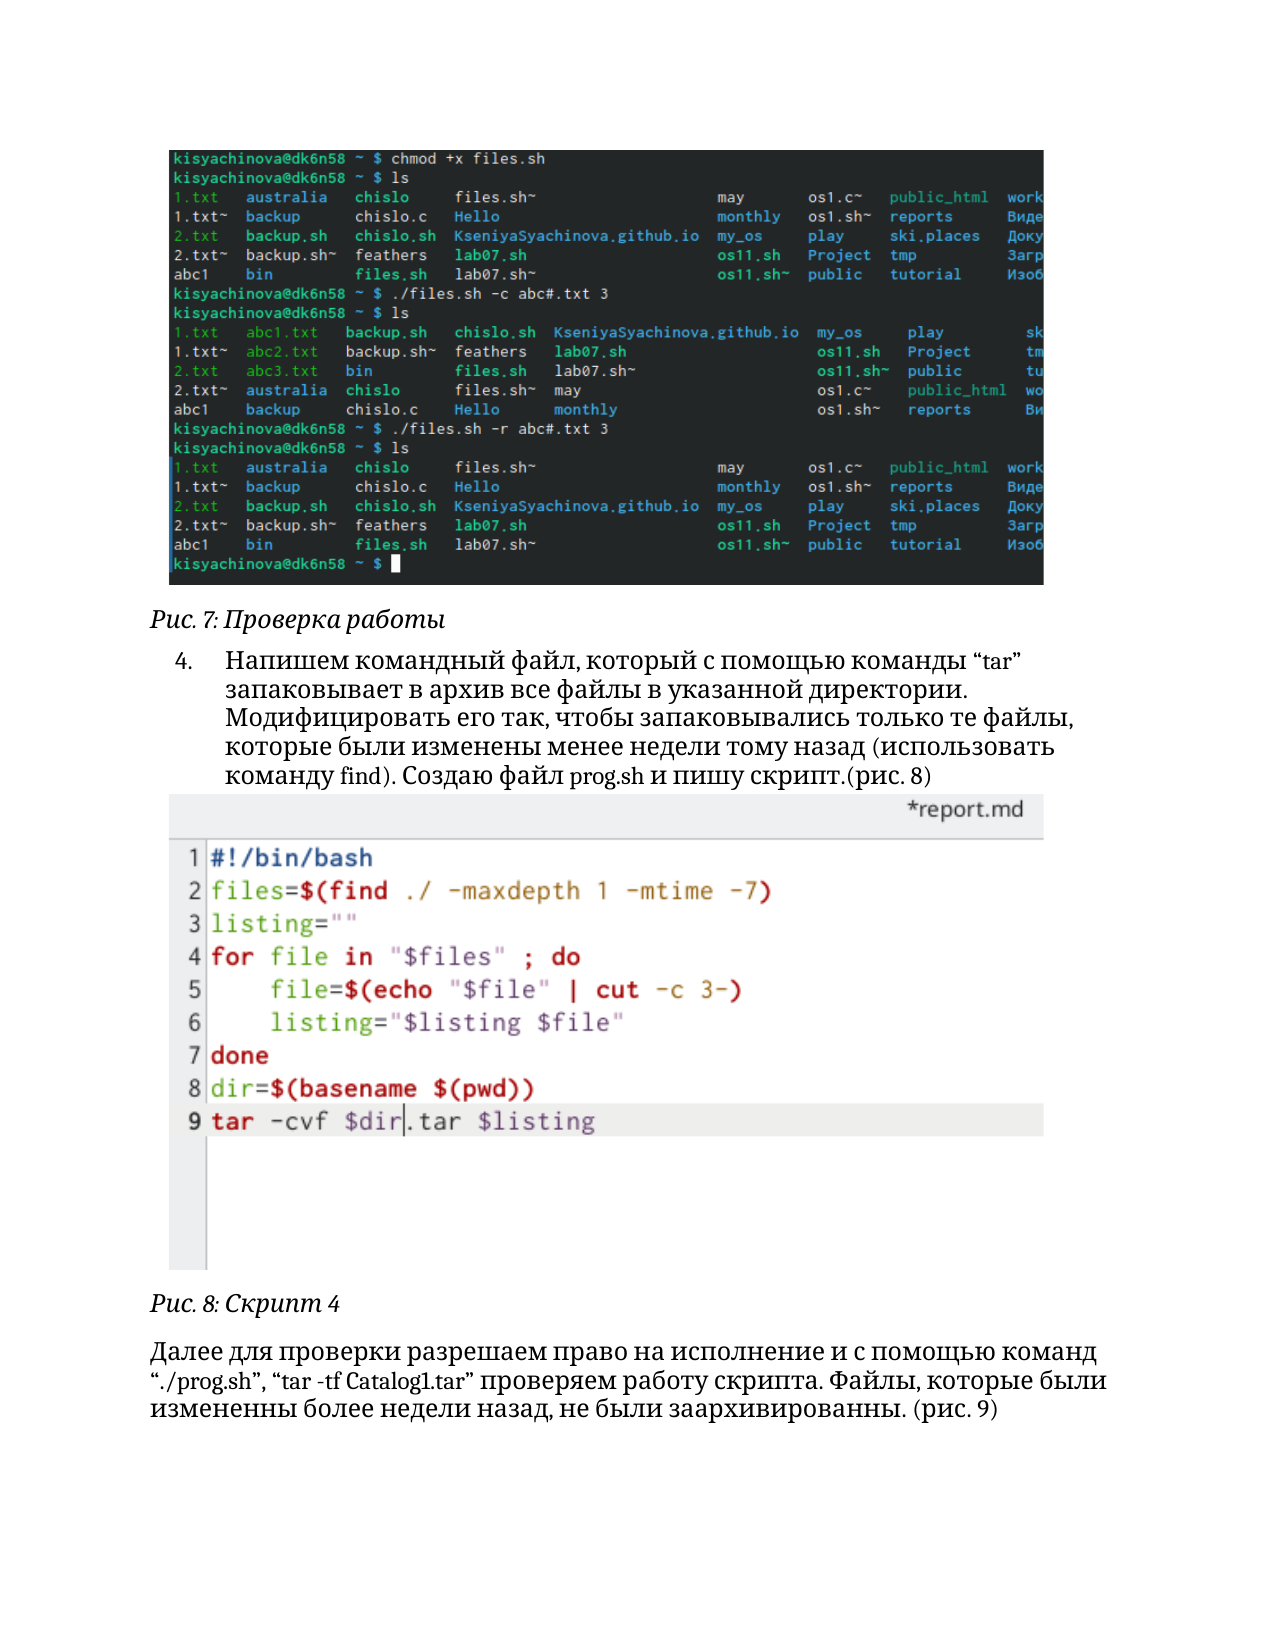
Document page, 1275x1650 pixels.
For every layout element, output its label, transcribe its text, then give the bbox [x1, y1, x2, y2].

picture [168, 794, 1044, 1270]
text Рис. 7: Проверка работы [150, 606, 1125, 634]
picture [168, 150, 1044, 585]
text Рис. 8: Скрипт 4 [150, 1290, 1125, 1319]
text Далее для проверки разрешаем право на исполнение и с помощью команд “./prog.sh”, “tar -tf Catalog1.tar” проверяем работу скрипта. Файлы, которые были измененны более недели назад, не были заархивированны. (рис. 9) [150, 1338, 1125, 1424]
list Напишем командный файл, который с помощью команды “tar” запаковывает в архив все файлы в указанной директории. Модифицировать его так, чтобы запаковывались только те файлы, которые были изменены менее недели тому назад (использовать команду find). Создаю файл prog.sh и пишу скрипт.(рис. 8) [175, 647, 1125, 791]
